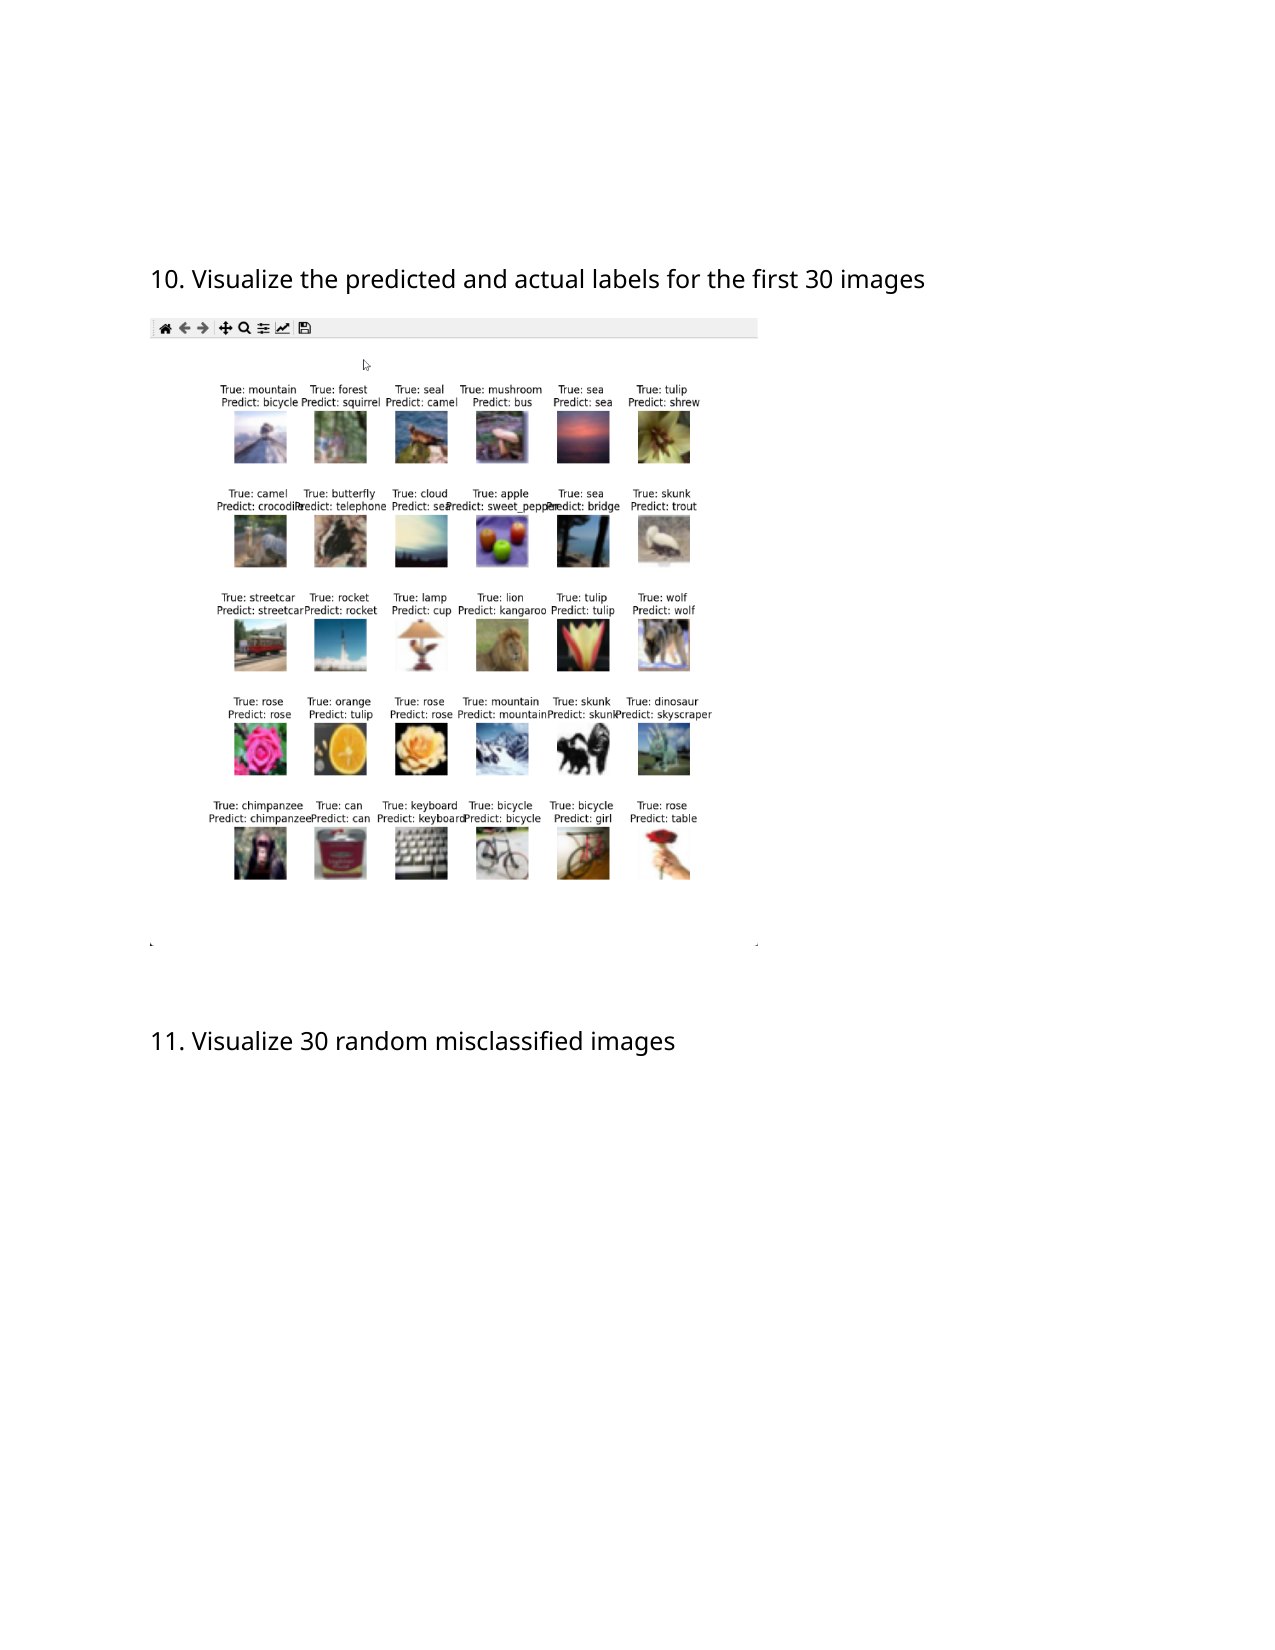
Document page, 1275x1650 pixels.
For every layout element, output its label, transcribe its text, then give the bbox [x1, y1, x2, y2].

text 10. Visualize the predicted and actual labels for the first 30 images [150, 262, 1125, 296]
picture [150, 317, 758, 946]
text 11. Visualize 30 random misclassified images [150, 1023, 1125, 1057]
